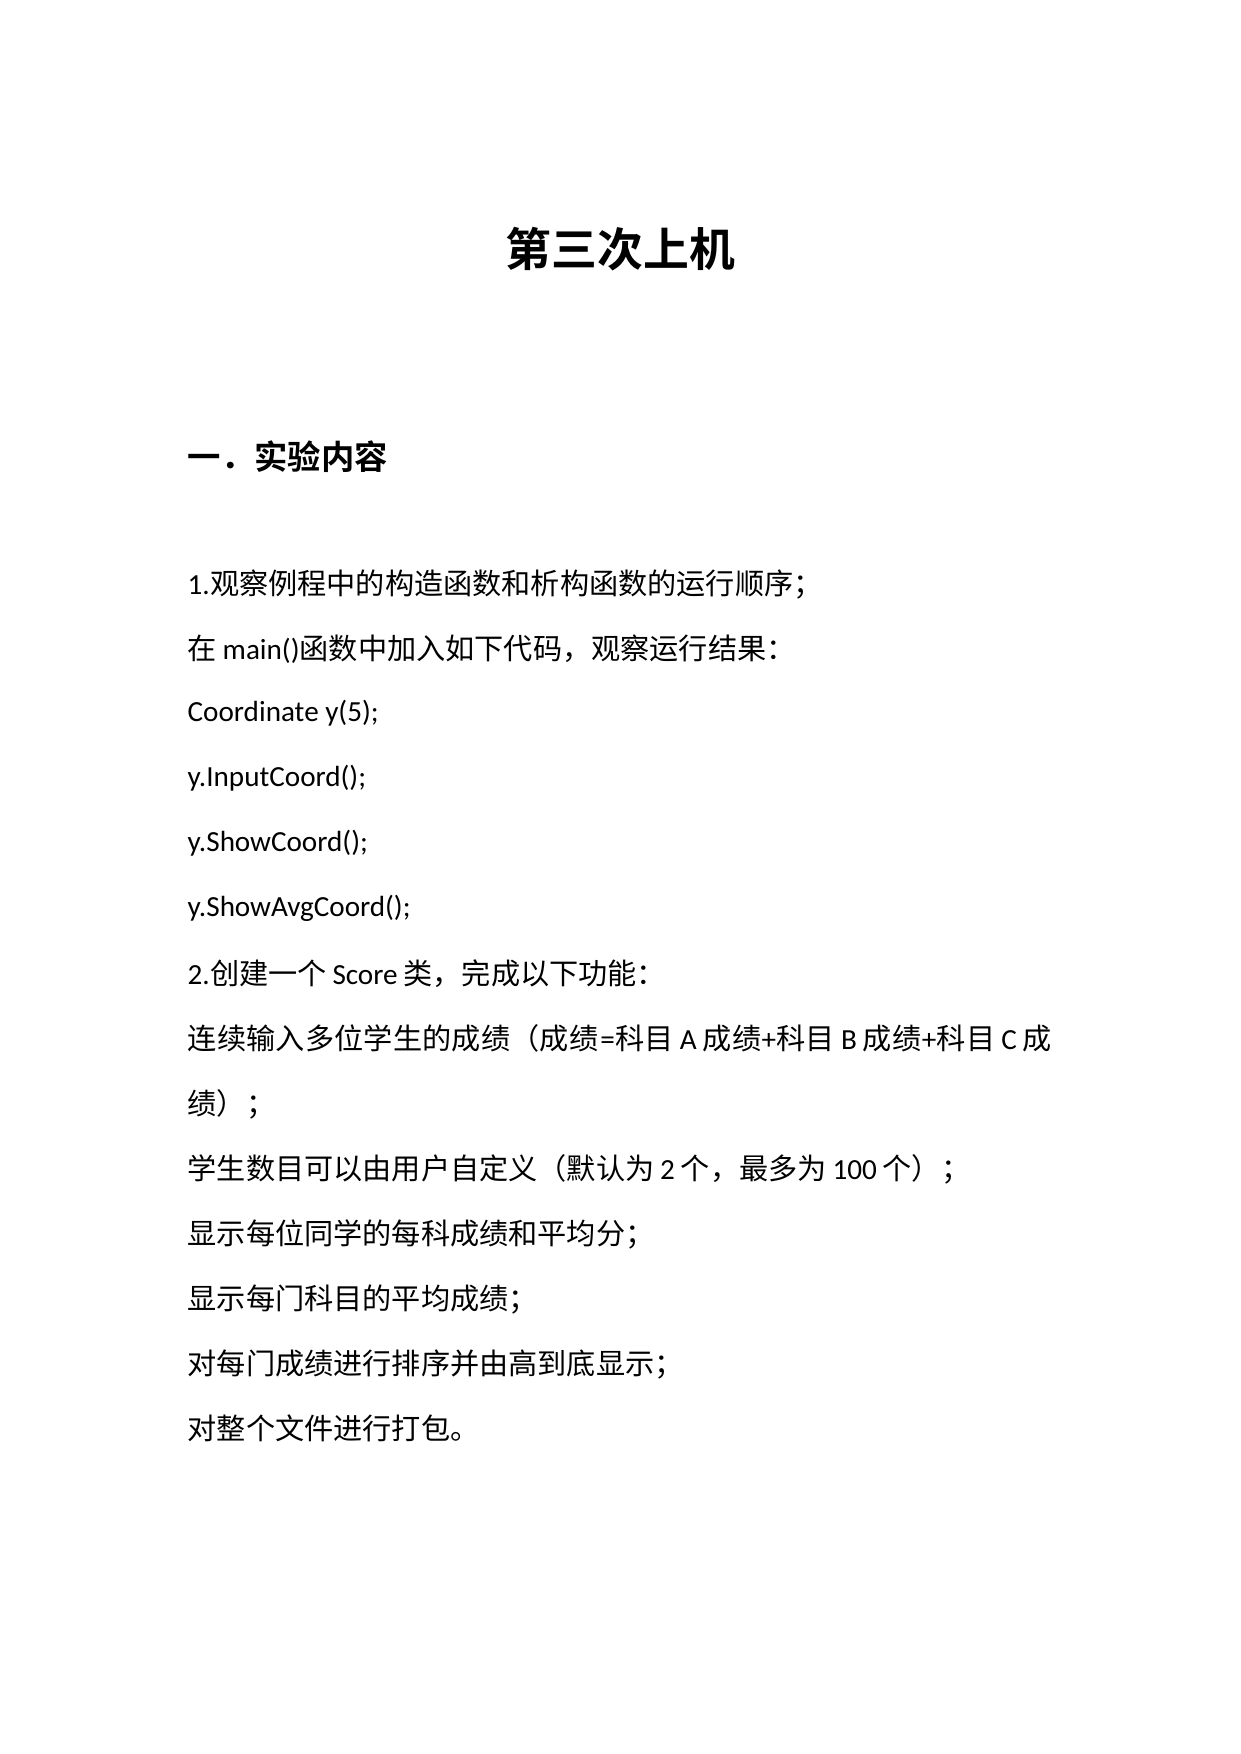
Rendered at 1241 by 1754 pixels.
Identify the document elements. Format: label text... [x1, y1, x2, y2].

text 1.观察例程中的构造函数和析构函数的运行顺序； [187, 549, 1053, 614]
text 在main()函数中加入如下代码，观察运行结果： [187, 614, 1053, 679]
subtitle 实验内容 [187, 422, 1053, 487]
text Coordinate y(5); [187, 679, 1053, 744]
text 显示每门科目的平均成绩； [187, 1264, 1053, 1329]
text y.ShowCoord(); [187, 809, 1053, 874]
subtitle 第三次上机 [187, 197, 1053, 295]
text 对每门成绩进行排序并由高到底显示； [187, 1329, 1053, 1394]
text 连续输入多位学生的成绩（成绩=科目A成绩+科目B成绩+科目C成绩）； [187, 1004, 1053, 1134]
text 学生数目可以由用户自定义（默认为2个，最多为100个）； [187, 1134, 1053, 1199]
text 显示每位同学的每科成绩和平均分； [187, 1199, 1053, 1264]
text y.ShowAvgCoord(); [187, 874, 1053, 939]
text 2.创建一个Score类，完成以下功能： [187, 939, 1053, 1004]
text y.InputCoord(); [187, 744, 1053, 809]
text 对整个文件进行打包。 [187, 1394, 1053, 1459]
